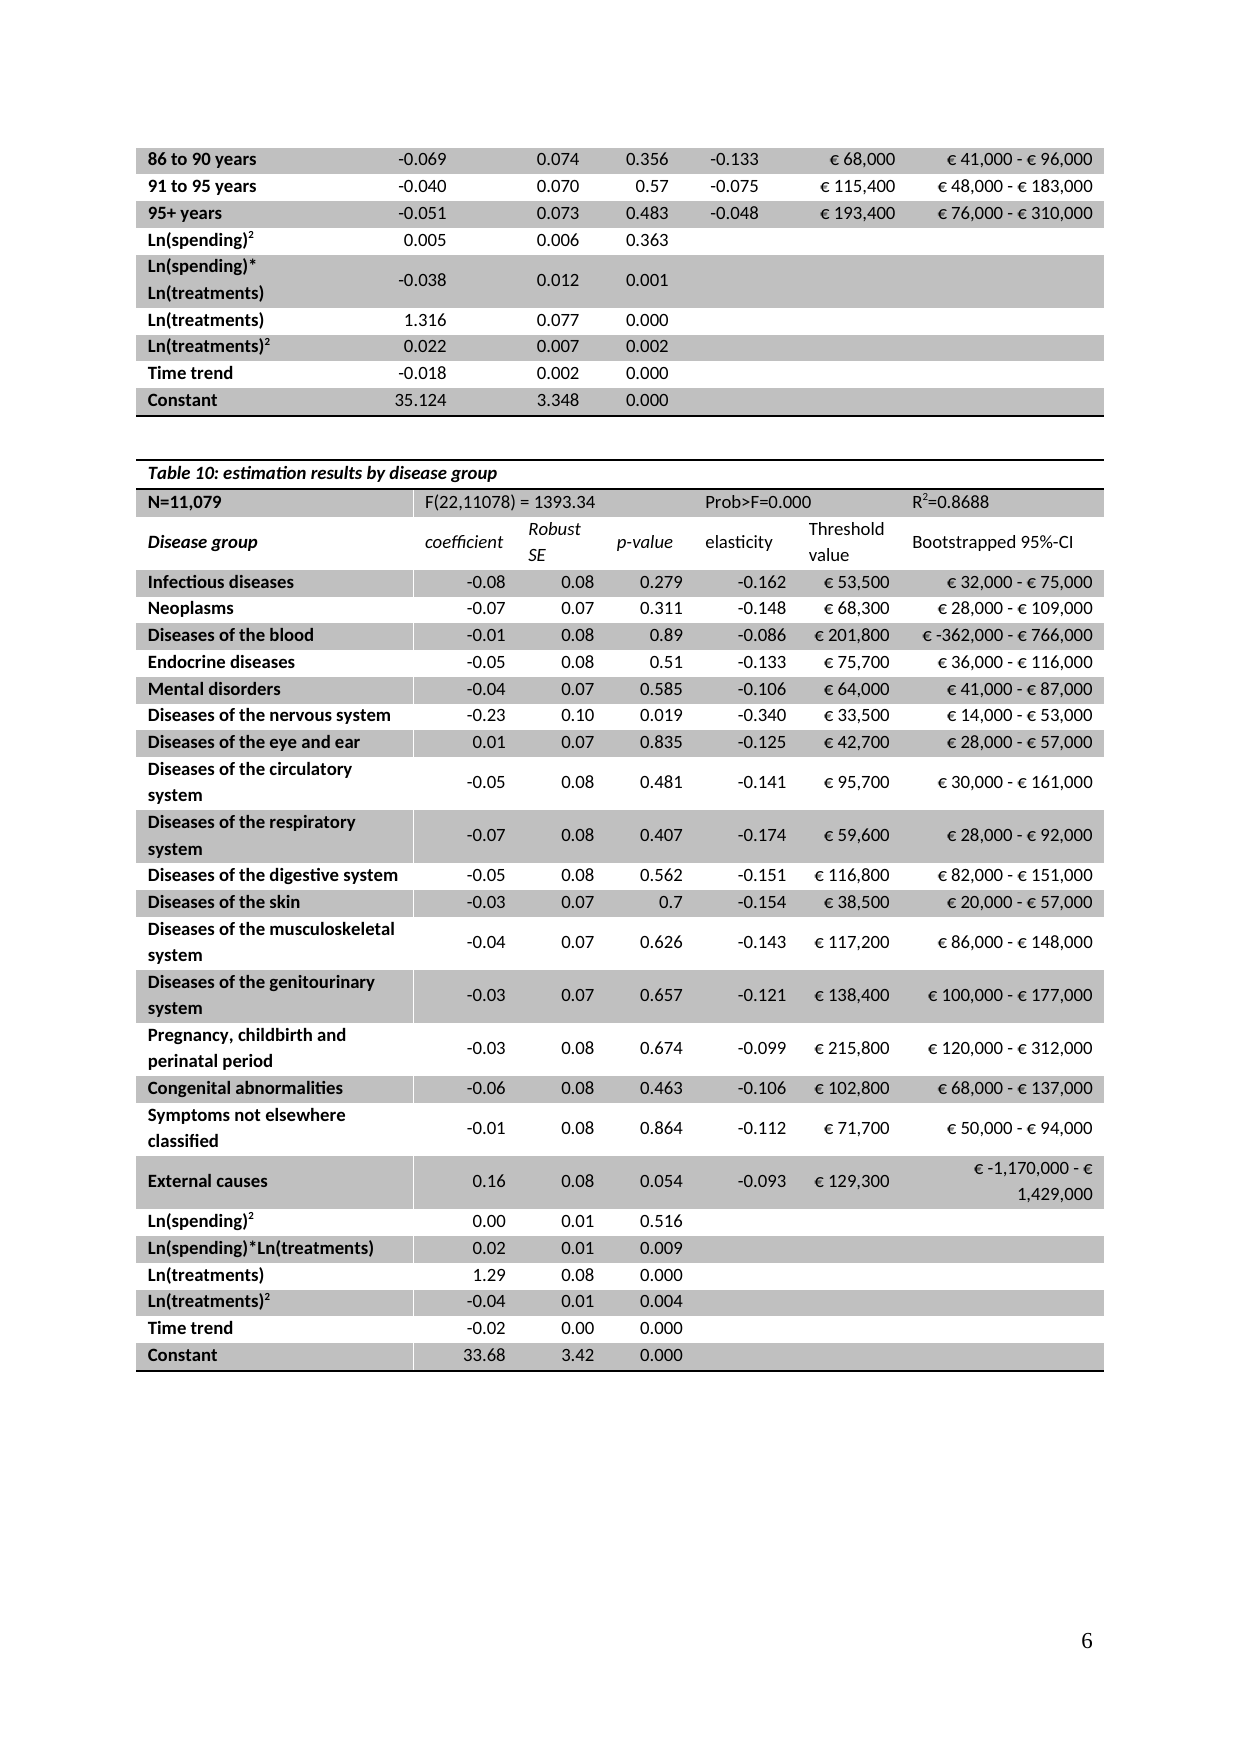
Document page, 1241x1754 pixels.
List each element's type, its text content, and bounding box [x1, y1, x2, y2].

table_cell € 86,000 - € 148,000 [901, 917, 1104, 970]
table_cell € 68,300 [797, 597, 901, 623]
table_cell Diseases of the respiratory system [136, 810, 413, 863]
table_cell -0.01 [414, 623, 517, 650]
table_cell 0.07 [517, 597, 605, 623]
table_cell [906, 388, 1104, 415]
table_cell 0.7 [605, 890, 694, 917]
table_cell [901, 1343, 1104, 1370]
table_header Table 10: estimation results by disease group [136, 461, 1104, 488]
table_cell 0.08 [517, 810, 605, 863]
table_cell -0.086 [694, 623, 797, 650]
table_cell -0.02 [414, 1316, 517, 1343]
table_cell Diseases of the digestive system [136, 864, 413, 890]
table_cell 0.363 [591, 228, 680, 255]
table_cell -0.141 [694, 757, 797, 810]
table_cell 0.08 [517, 650, 605, 677]
table_cell [770, 388, 906, 415]
table_cell Robust SE [517, 517, 605, 570]
table_cell Ln(treatments) [136, 308, 354, 334]
table_cell coefficient [414, 517, 517, 570]
table_cell -0.03 [414, 890, 517, 917]
table_cell -0.048 [680, 201, 770, 228]
table_cell [694, 1236, 797, 1263]
table_cell -0.162 [694, 570, 797, 597]
table_cell 0.005 [354, 228, 458, 255]
table_cell Diseases of the musculoskeletal system [136, 917, 413, 970]
table_cell € 75,700 [797, 650, 901, 677]
table_cell Constant [136, 388, 354, 415]
table_cell -0.174 [694, 810, 797, 863]
table_cell [901, 1290, 1104, 1316]
table_cell elasticity [694, 517, 797, 570]
table_cell 35.124 [354, 388, 458, 415]
table_cell 0.01 [414, 730, 517, 757]
table_cell Ln(treatments)2 [136, 335, 354, 361]
table_cell 0.356 [591, 148, 680, 174]
table_cell 0.626 [605, 917, 694, 970]
table_cell € -362,000 - € 766,000 [901, 623, 1104, 650]
table_cell [906, 308, 1104, 334]
table_cell € 116,800 [797, 864, 901, 890]
table_cell € 48,000 - € 183,000 [906, 174, 1104, 201]
table_cell [797, 1290, 901, 1316]
table_cell € 102,800 [797, 1076, 901, 1103]
table_cell 0.08 [517, 570, 605, 597]
table_cell 0.000 [605, 1316, 694, 1343]
table_cell [770, 228, 906, 255]
table_cell Diseases of the eye and ear [136, 730, 413, 757]
table_cell € 68,000 [770, 148, 906, 174]
table_cell 3.348 [458, 388, 591, 415]
table_cell 3.42 [517, 1343, 605, 1370]
table_cell 0.000 [591, 361, 680, 388]
table_cell 0.07 [517, 677, 605, 704]
table_cell -0.03 [414, 1023, 517, 1076]
table_cell -0.133 [694, 650, 797, 677]
table_cell [901, 1316, 1104, 1343]
table_cell [797, 1209, 901, 1236]
table_cell € 193,400 [770, 201, 906, 228]
table_cell € 28,000 - € 109,000 [901, 597, 1104, 623]
table_cell p-value [605, 517, 694, 570]
table_cell € 42,700 [797, 730, 901, 757]
table_cell 0.57 [591, 174, 680, 201]
table_cell 0.002 [458, 361, 591, 388]
table_cell -0.143 [694, 917, 797, 970]
table_cell Diseases of the circulatory system [136, 757, 413, 810]
table_cell 0.01 [517, 1236, 605, 1263]
table_cell [901, 1209, 1104, 1236]
table_cell € 41,000 - € 96,000 [906, 148, 1104, 174]
table_cell € 20,000 - € 57,000 [901, 890, 1104, 917]
table_cell € 36,000 - € 116,000 [901, 650, 1104, 677]
table_cell € 129,300 [797, 1156, 901, 1209]
table_cell -0.05 [414, 864, 517, 890]
table_cell 0.481 [605, 757, 694, 810]
table_cell 0.077 [458, 308, 591, 334]
table_cell 0.01 [517, 1209, 605, 1236]
table_cell Ln(treatments) [136, 1263, 413, 1290]
table_cell € 53,500 [797, 570, 901, 597]
table_cell -0.106 [694, 677, 797, 704]
table_cell 0.08 [517, 1076, 605, 1103]
table_cell [906, 361, 1104, 388]
table_cell [694, 1209, 797, 1236]
table_cell 0.279 [605, 570, 694, 597]
table_cell 0.483 [591, 201, 680, 228]
table_cell € 82,000 - € 151,000 [901, 864, 1104, 890]
table_cell 91 to 95 years [136, 174, 354, 201]
table_cell 0.07 [517, 970, 605, 1023]
table_cell 0.00 [414, 1209, 517, 1236]
table_cell -0.04 [414, 917, 517, 970]
table_cell 0.10 [517, 704, 605, 730]
table_cell -0.04 [414, 1290, 517, 1316]
table_cell Mental disorders [136, 677, 413, 704]
table_cell 0.08 [517, 757, 605, 810]
table_cell 0.007 [458, 335, 591, 361]
table_cell 0.000 [605, 1263, 694, 1290]
table_cell -0.125 [694, 730, 797, 757]
table_cell 0.07 [517, 730, 605, 757]
table_cell Ln(spending)*Ln(treatments) [136, 1236, 413, 1263]
table_cell [770, 308, 906, 334]
table_cell -0.05 [414, 650, 517, 677]
table_cell € 138,400 [797, 970, 901, 1023]
table_cell 0.562 [605, 864, 694, 890]
table_cell -0.07 [414, 810, 517, 863]
table_cell € 120,000 - € 312,000 [901, 1023, 1104, 1076]
table_cell Prob>F=0.000 [694, 490, 901, 517]
table_cell [680, 388, 770, 415]
table_cell 86 to 90 years [136, 148, 354, 174]
table_cell 1.29 [414, 1263, 517, 1290]
table_cell -0.04 [414, 677, 517, 704]
table_cell € 50,000 - € 94,000 [901, 1103, 1104, 1156]
table_cell 0.585 [605, 677, 694, 704]
table_cell Threshold value [797, 517, 901, 570]
table_cell 0.08 [517, 864, 605, 890]
table_cell Time trend [136, 1316, 413, 1343]
table_cell 0.070 [458, 174, 591, 201]
table_cell 0.02 [414, 1236, 517, 1263]
table_cell 0.054 [605, 1156, 694, 1209]
table_cell € 28,000 - € 92,000 [901, 810, 1104, 863]
table_cell -0.099 [694, 1023, 797, 1076]
table_cell 0.51 [605, 650, 694, 677]
table_cell [906, 255, 1104, 308]
table_cell € 38,500 [797, 890, 901, 917]
table_cell [694, 1343, 797, 1370]
table_cell 0.000 [591, 308, 680, 334]
table_cell Symptoms not elsewhere classified [136, 1103, 413, 1156]
table_cell € 117,200 [797, 917, 901, 970]
table_cell 0.012 [458, 255, 591, 308]
table_cell [770, 255, 906, 308]
table_cell € 201,800 [797, 623, 901, 650]
table_cell 0.002 [591, 335, 680, 361]
table_cell 0.019 [605, 704, 694, 730]
table_cell Constant [136, 1343, 413, 1370]
table_cell -0.154 [694, 890, 797, 917]
table_cell [680, 255, 770, 308]
table_cell Ln(treatments)2 [136, 1290, 413, 1316]
table_cell € 115,400 [770, 174, 906, 201]
table_cell 0.08 [517, 623, 605, 650]
table_cell N=11,079 [136, 490, 413, 517]
table_cell [694, 1316, 797, 1343]
table_cell -0.093 [694, 1156, 797, 1209]
table_cell Disease group [136, 517, 413, 570]
table_cell 0.08 [517, 1103, 605, 1156]
table_cell 0.89 [605, 623, 694, 650]
table_cell € 33,500 [797, 704, 901, 730]
table_cell 0.00 [517, 1316, 605, 1343]
table_cell 0.022 [354, 335, 458, 361]
table_cell € 14,000 - € 53,000 [901, 704, 1104, 730]
table_cell 0.864 [605, 1103, 694, 1156]
table_cell € 95,700 [797, 757, 901, 810]
table_cell 0.001 [591, 255, 680, 308]
table_cell Endocrine diseases [136, 650, 413, 677]
table_cell [680, 228, 770, 255]
table_cell Bootstrapped 95%-CI [901, 517, 1104, 570]
table_cell [694, 1290, 797, 1316]
table_cell 0.08 [517, 1023, 605, 1076]
table_cell Ln(spending)2 [136, 228, 354, 255]
table_cell -0.151 [694, 864, 797, 890]
table_cell 0.407 [605, 810, 694, 863]
table_cell 0.074 [458, 148, 591, 174]
table_cell € 30,000 - € 161,000 [901, 757, 1104, 810]
table_cell [770, 361, 906, 388]
table_cell 0.16 [414, 1156, 517, 1209]
table_cell [901, 1236, 1104, 1263]
table_cell Diseases of the skin [136, 890, 413, 917]
table_cell External causes [136, 1156, 413, 1209]
table_cell -0.05 [414, 757, 517, 810]
table_cell Infectious diseases [136, 570, 413, 597]
table_cell [906, 228, 1104, 255]
table_cell 0.08 [517, 1156, 605, 1209]
table_cell [694, 1263, 797, 1290]
table_cell Diseases of the blood [136, 623, 413, 650]
table_cell 0.674 [605, 1023, 694, 1076]
table_cell -0.01 [414, 1103, 517, 1156]
table_cell Pregnancy, childbirth and perinatal period [136, 1023, 413, 1076]
table_cell Time trend [136, 361, 354, 388]
table_cell -0.03 [414, 970, 517, 1023]
table_cell € 68,000 - € 137,000 [901, 1076, 1104, 1103]
table_cell -0.08 [414, 570, 517, 597]
table_cell 0.07 [517, 890, 605, 917]
table_cell Ln(spending)* Ln(treatments) [136, 255, 354, 308]
table_cell -0.051 [354, 201, 458, 228]
table_cell -0.075 [680, 174, 770, 201]
table_cell 0.835 [605, 730, 694, 757]
table_cell [797, 1236, 901, 1263]
table_cell Diseases of the nervous system [136, 704, 413, 730]
table_cell 0.009 [605, 1236, 694, 1263]
table_cell € 71,700 [797, 1103, 901, 1156]
table_cell [906, 335, 1104, 361]
table_cell -0.06 [414, 1076, 517, 1103]
table_cell € 100,000 - € 177,000 [901, 970, 1104, 1023]
table_cell 33.68 [414, 1343, 517, 1370]
table_cell Neoplasms [136, 597, 413, 623]
table_cell [797, 1343, 901, 1370]
table_cell -0.23 [414, 704, 517, 730]
table_cell [797, 1316, 901, 1343]
table_cell 0.000 [605, 1343, 694, 1370]
table_cell € 41,000 - € 87,000 [901, 677, 1104, 704]
table_cell -0.112 [694, 1103, 797, 1156]
table_cell -0.018 [354, 361, 458, 388]
table_cell 0.073 [458, 201, 591, 228]
table_cell 95+ years [136, 201, 354, 228]
table_cell Congenital abnormalities [136, 1076, 413, 1103]
table_cell 1.316 [354, 308, 458, 334]
table_cell [901, 1263, 1104, 1290]
table_cell 0.463 [605, 1076, 694, 1103]
table_cell [770, 335, 906, 361]
table_cell -0.133 [680, 148, 770, 174]
table_cell 0.006 [458, 228, 591, 255]
table_cell € 32,000 - € 75,000 [901, 570, 1104, 597]
table_cell -0.038 [354, 255, 458, 308]
table_cell [680, 335, 770, 361]
table_cell € 64,000 [797, 677, 901, 704]
table_cell € 215,800 [797, 1023, 901, 1076]
table_cell [680, 361, 770, 388]
table_cell 0.000 [591, 388, 680, 415]
table_cell 0.07 [517, 917, 605, 970]
table_cell 0.01 [517, 1290, 605, 1316]
table_cell R2=0.8688 [901, 490, 1104, 517]
table_cell € 28,000 - € 57,000 [901, 730, 1104, 757]
table_cell Ln(spending)2 [136, 1209, 413, 1236]
table_cell -0.040 [354, 174, 458, 201]
table_cell F(22,11078) = 1393.34 [414, 490, 694, 517]
table_cell -0.121 [694, 970, 797, 1023]
table_cell [797, 1263, 901, 1290]
table_cell 0.004 [605, 1290, 694, 1316]
table_cell 0.516 [605, 1209, 694, 1236]
table_cell Diseases of the genitourinary system [136, 970, 413, 1023]
table_cell -0.148 [694, 597, 797, 623]
table_cell € 76,000 - € 310,000 [906, 201, 1104, 228]
table_cell € -1,170,000 - € 1,429,000 [901, 1156, 1104, 1209]
table_cell -0.069 [354, 148, 458, 174]
table_cell [680, 308, 770, 334]
table_cell -0.106 [694, 1076, 797, 1103]
table_cell 0.311 [605, 597, 694, 623]
table_cell -0.340 [694, 704, 797, 730]
table_cell 0.08 [517, 1263, 605, 1290]
table_cell -0.07 [414, 597, 517, 623]
table_cell € 59,600 [797, 810, 901, 863]
table_cell 0.657 [605, 970, 694, 1023]
